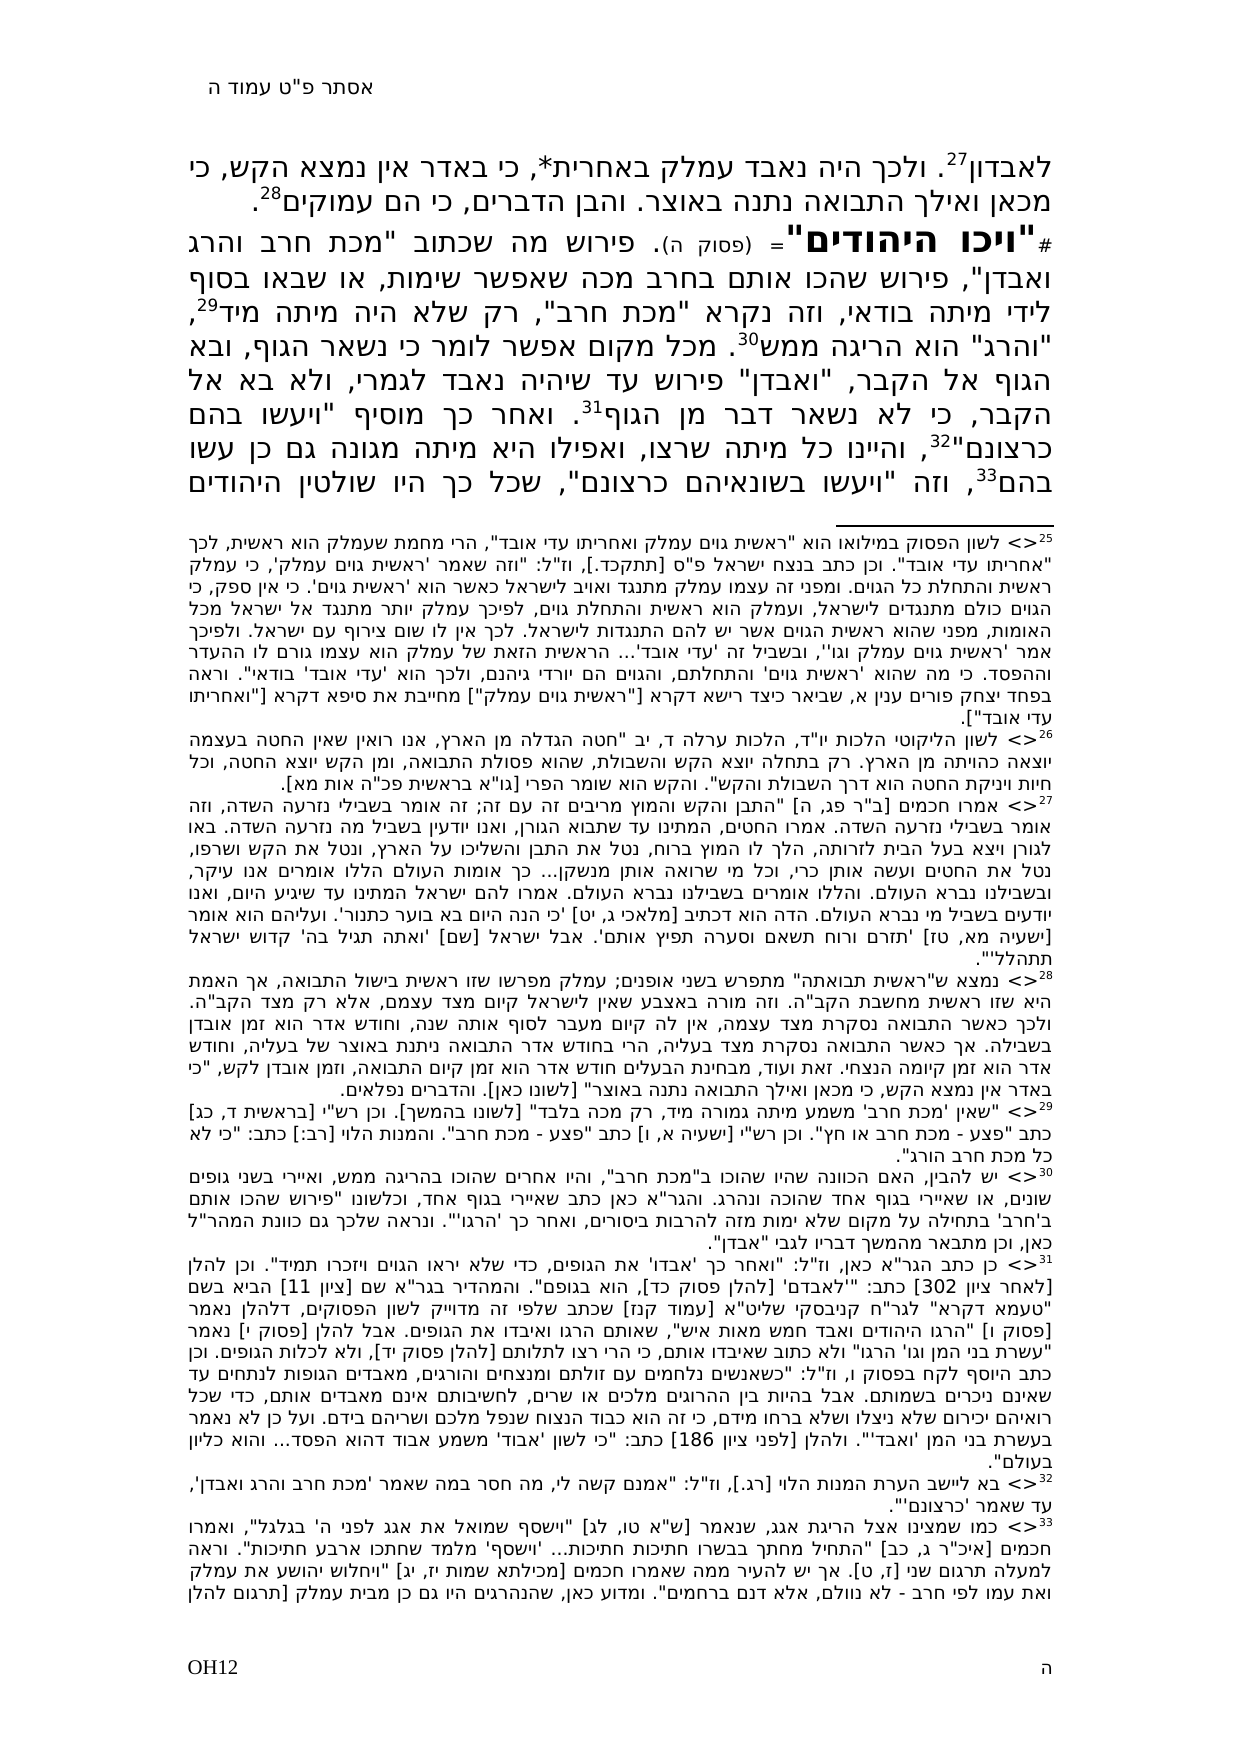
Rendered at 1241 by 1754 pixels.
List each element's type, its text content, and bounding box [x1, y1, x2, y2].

text #וכל זה= היה טעות המן, כי* ישראל נקראו "ראשית" מפני שהם ראשית המחשבה, כמו מי שזרע תבואה, ראשית מחשבתו הוא בשביל התבואה, לא בשביל הקש. ולכך אמרו במדרש (ילקו"ש במדבר תשסו) מחשבתן של ישראל קדמה לכל העולם, שנאמר (בראשית א, א) "בראשית ברא אלקים", ואין "ראשית" אלא ישראל, שנאמר (ירמיה ב, ג) "קודש ישראל לה' ראשית תבואתה". כלומר האדם שהוא זורע, מחשבתו על התבואה, לא על הקש. כי הקש אחר שהוציא את התבואה, זורק את הקש, ונותן את התבואה באוצר. וכך השם יתברך שברא את העולם, בראו בשביל ישראל, ובשבילם העולם קיים. וכיון שבשבילם קיים, גם כן הם קיימים כל ימי העולם. אבל עמלק הוא קש, כדכתיב (עובדיה א, יח) "ובית עשו לקש", בשביל שהוא ראשית הוא נאבד, כדכתיב (במדבר כד, כ) "ואחריתו עדי אבד". וזה כי הקש הוא גדל תחלה קודם התבואה, אבל לענין האבדון הוא* תחלה, כי אחר שהוציא התבואה, משליך הקש לאבדון. ולכך היה נאבד עמלק באחרית*, כי באדר אין נמצא הקש, כי מכאן ואילך התבואה נתנה באוצר. והבן הדברים, כי הם עמוקים. [187, 150, 1053, 218]
text #"ויכו היהודים"= (פסוק ה). פירוש מה שכתוב "מכת חרב והרג ואבדן", פירוש שהכו אותם בחרב מכה שאפשר שימות, או שבאו בסוף לידי מיתה בודאי, וזה נקרא "מכת חרב", רק שלא היה מיתה מיד, "והרג" הוא הריגה ממש. מכל מקום אפשר לומר כי נשאר הגוף, ובא הגוף אל הקבר, "ואבדן" פירוש עד שיהיה נאבד לגמרי, ולא בא אל הקבר, כי לא נשאר דבר מן הגוף. ואחר כך מוסיף "ויעשו בהם כרצונם", והיינו כל מיתה שרצו, ואפילו היא מיתה מגונה גם כן עשו בהם, וזה "ויעשו בשונאיהם כרצונם", שכל כך היו שולטין היהודים בשונאיהם שעשו בהם כרצונם, ובזה היו היהודים שולטים לגמרי על שונאיהם. ולפיכך אמר אחר כך (פסוק ו) "ובשושן הבירה הרגו ואבד חמש מאות איש", ולא זכר "מכת חרב", כי מכת חרב* אינו מיתה מיד, וכאן בא להזכיר כמה נהרגו ונאבדו, לכך לא זכר "מכת חרב", שאין מכת חרב משמע מיתה גמורה מיד, רק מכה בלבד. [187, 218, 1053, 499]
